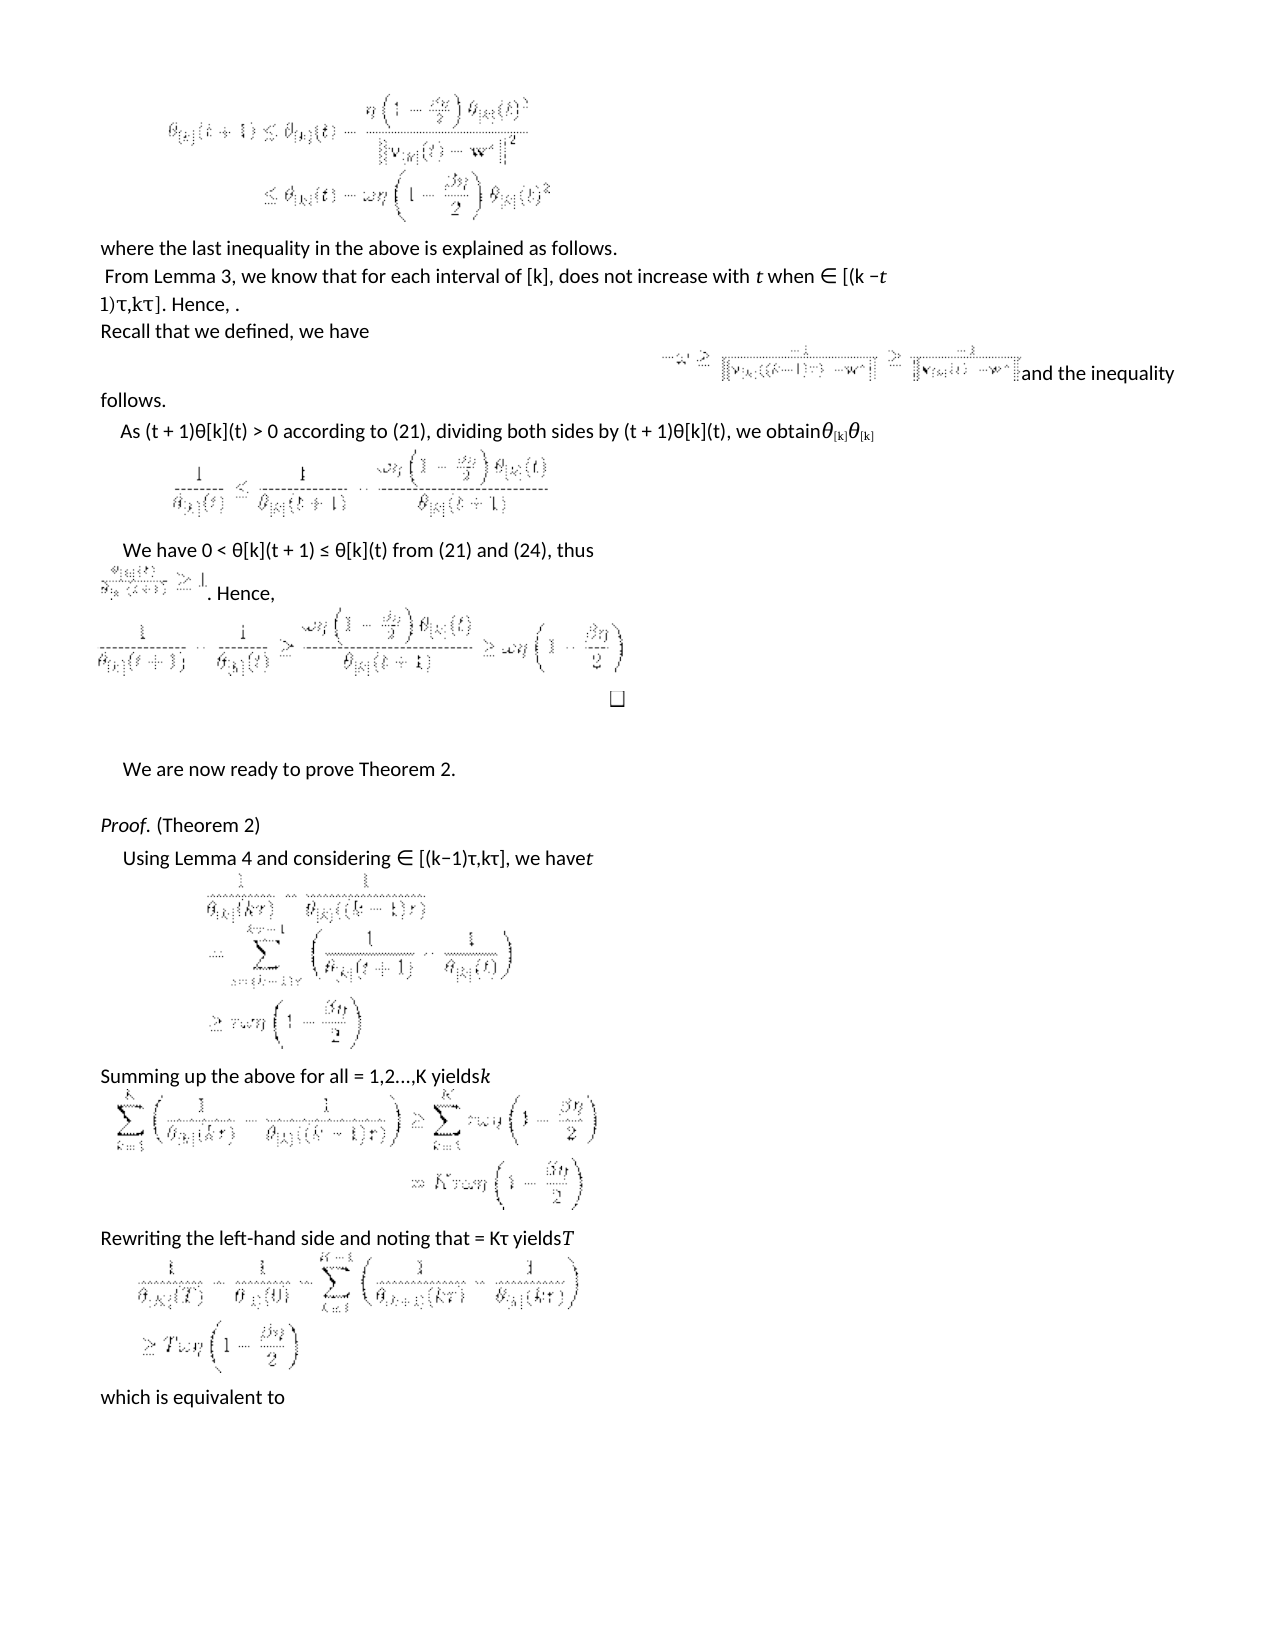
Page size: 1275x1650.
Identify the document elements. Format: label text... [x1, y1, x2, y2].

picture [172, 448, 548, 517]
text Rewriting the left-hand side and noting that = Kτ yieldsT [100, 1225, 1173, 1251]
picture [116, 1089, 597, 1210]
text . Hence, [100, 564, 1173, 605]
text We are now ready to prove Theorem 2. [123, 756, 1173, 781]
picture [206, 872, 512, 1049]
picture [100, 563, 207, 600]
text follows. [100, 387, 1173, 413]
text We have 0 < θ[k](t + 1) ≤ θ[k](t) from (21) and (24), thus [123, 537, 1173, 563]
picture [97, 606, 623, 676]
text Recall that we defined, we have [100, 318, 1173, 343]
picture [137, 1252, 579, 1373]
text As (t + 1)θ[k](t) > 0 according to (21), dividing both sides by (t + 1)θ[k](t), we obtainθ[k]θ[k] [100, 418, 1173, 444]
text From Lemma 3, we know that for each interval of [k], does not increase with t when ∈ [(k −t [100, 261, 1173, 290]
text which is equivalent to [100, 1384, 1173, 1410]
text Proof. (Theorem 2) [100, 813, 1173, 838]
text Using Lemma 4 and considering ∈ [(k−1)τ,kτ], we havet [123, 843, 1173, 871]
picture [661, 344, 1022, 381]
picture [610, 691, 625, 707]
text Summing up the above for all = 1,2...,K yieldsk [100, 1063, 1173, 1088]
picture [168, 91, 550, 222]
text where the last inequality in the above is explained as follows. [100, 235, 1173, 260]
text 1)τ,kτ]. Hence, . [100, 291, 1173, 317]
